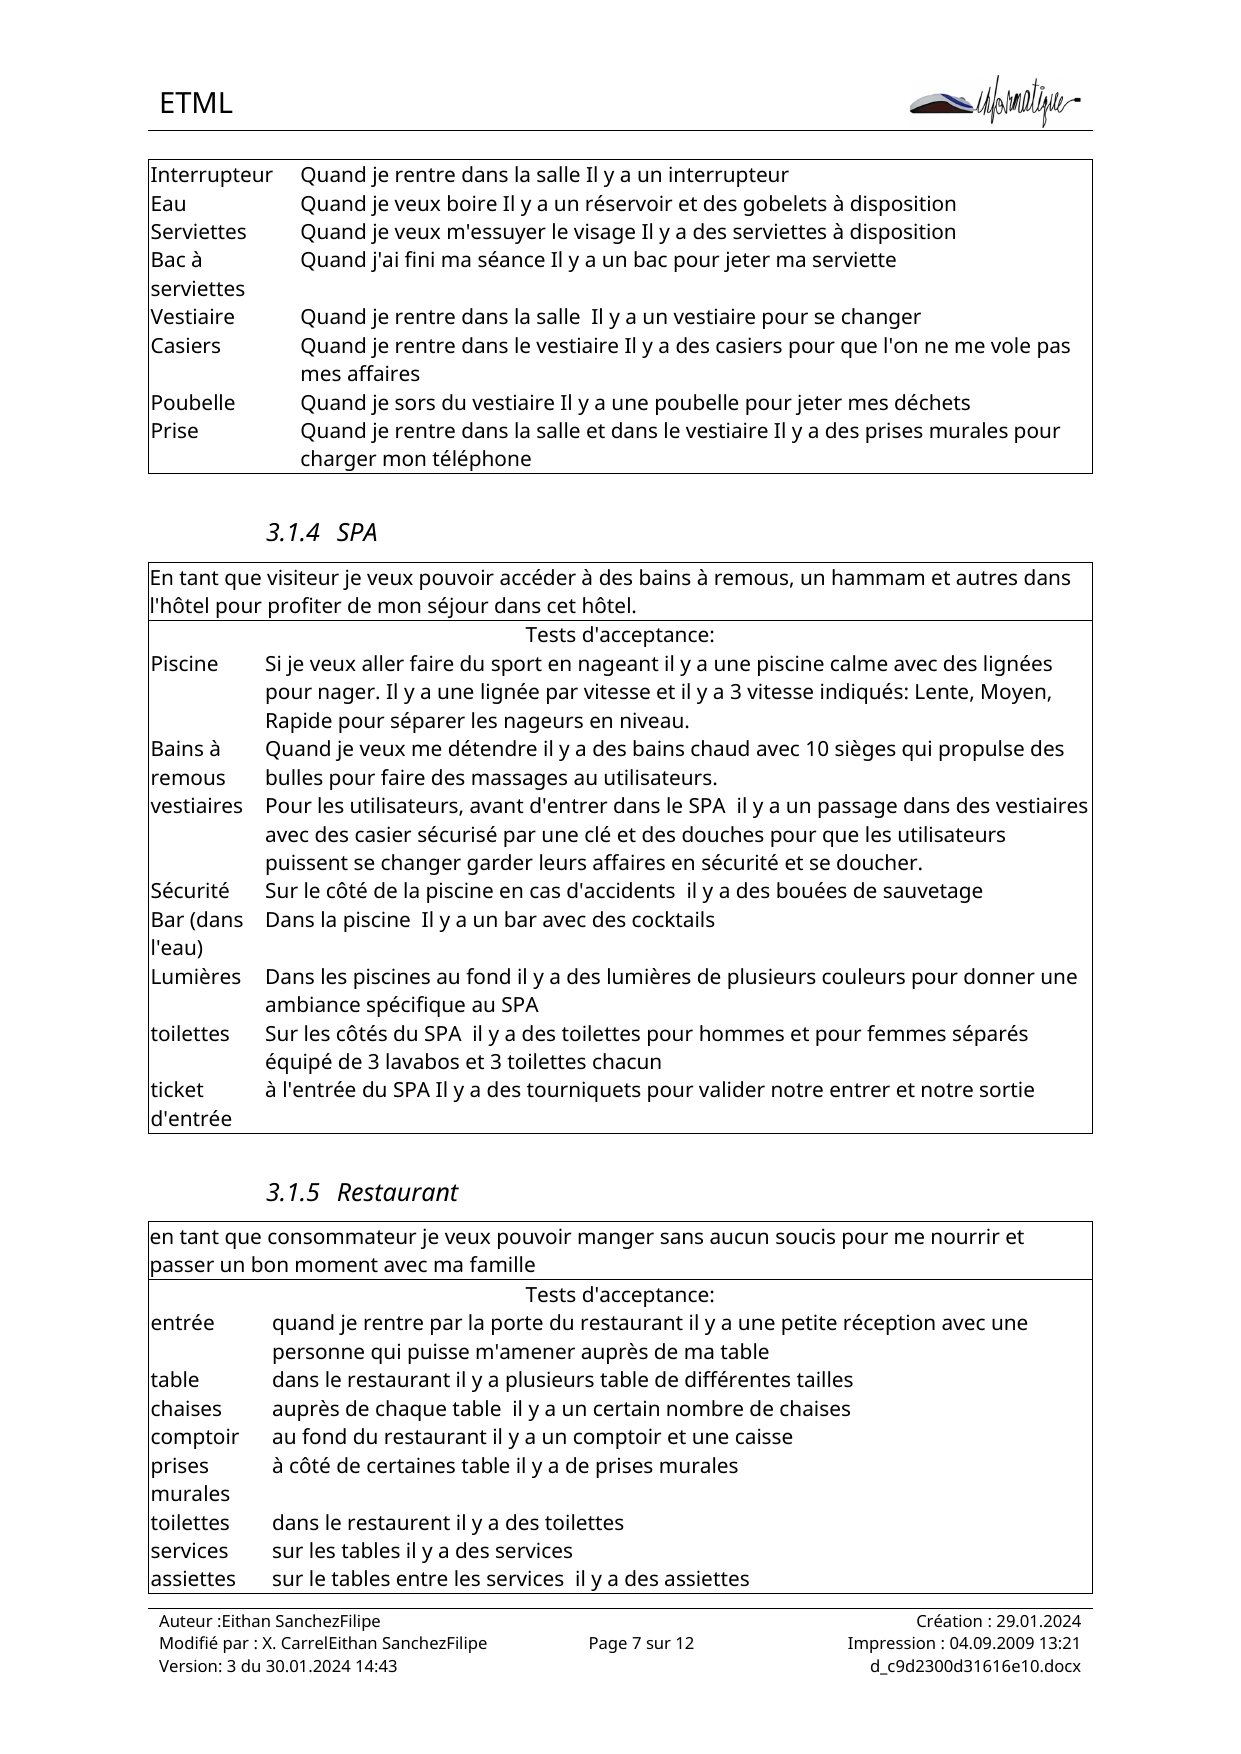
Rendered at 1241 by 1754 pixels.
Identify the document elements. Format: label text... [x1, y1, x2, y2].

table_cell Tests d'acceptance: [149, 160, 1092, 473]
table_header en tant que consommateur je veux pouvoir manger sans aucun soucis pour me nourrir et passer un bon moment avec ma famille [149, 1222, 1092, 1279]
table_header En tant que visiteur je veux pouvoir accéder à des bains à remous, un hammam et autres dans l'hôtel pour profiter de mon séjour dans cet hôtel. [149, 563, 1092, 619]
subtitle Restaurant [266, 1174, 1092, 1209]
table_cell Tests d'acceptance: [149, 1280, 1092, 1593]
picture [909, 75, 1082, 128]
subtitle SPA [266, 515, 1092, 549]
table_cell Tests d'acceptance: [149, 621, 1092, 1133]
